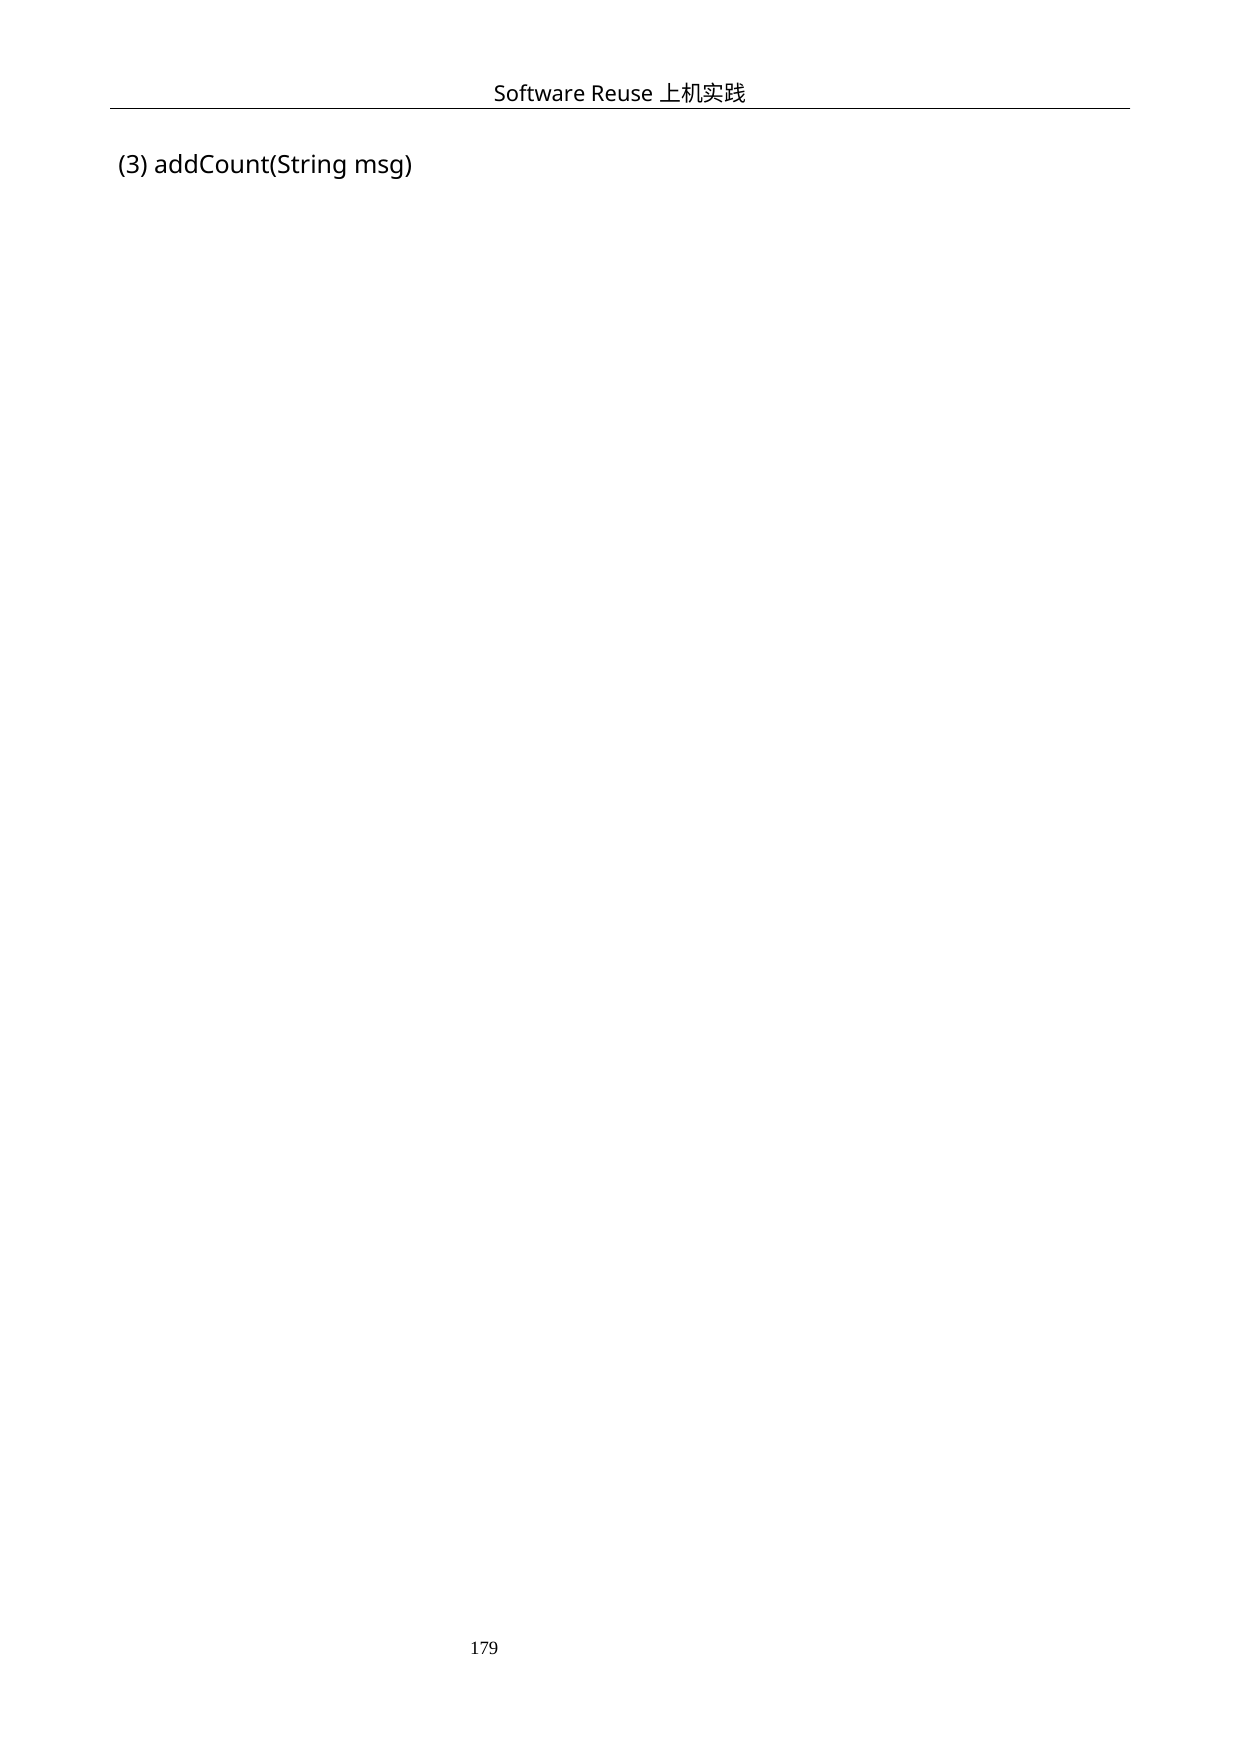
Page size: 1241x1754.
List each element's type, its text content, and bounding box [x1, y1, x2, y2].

list (3) addCount(String msg) [118, 147, 1122, 181]
